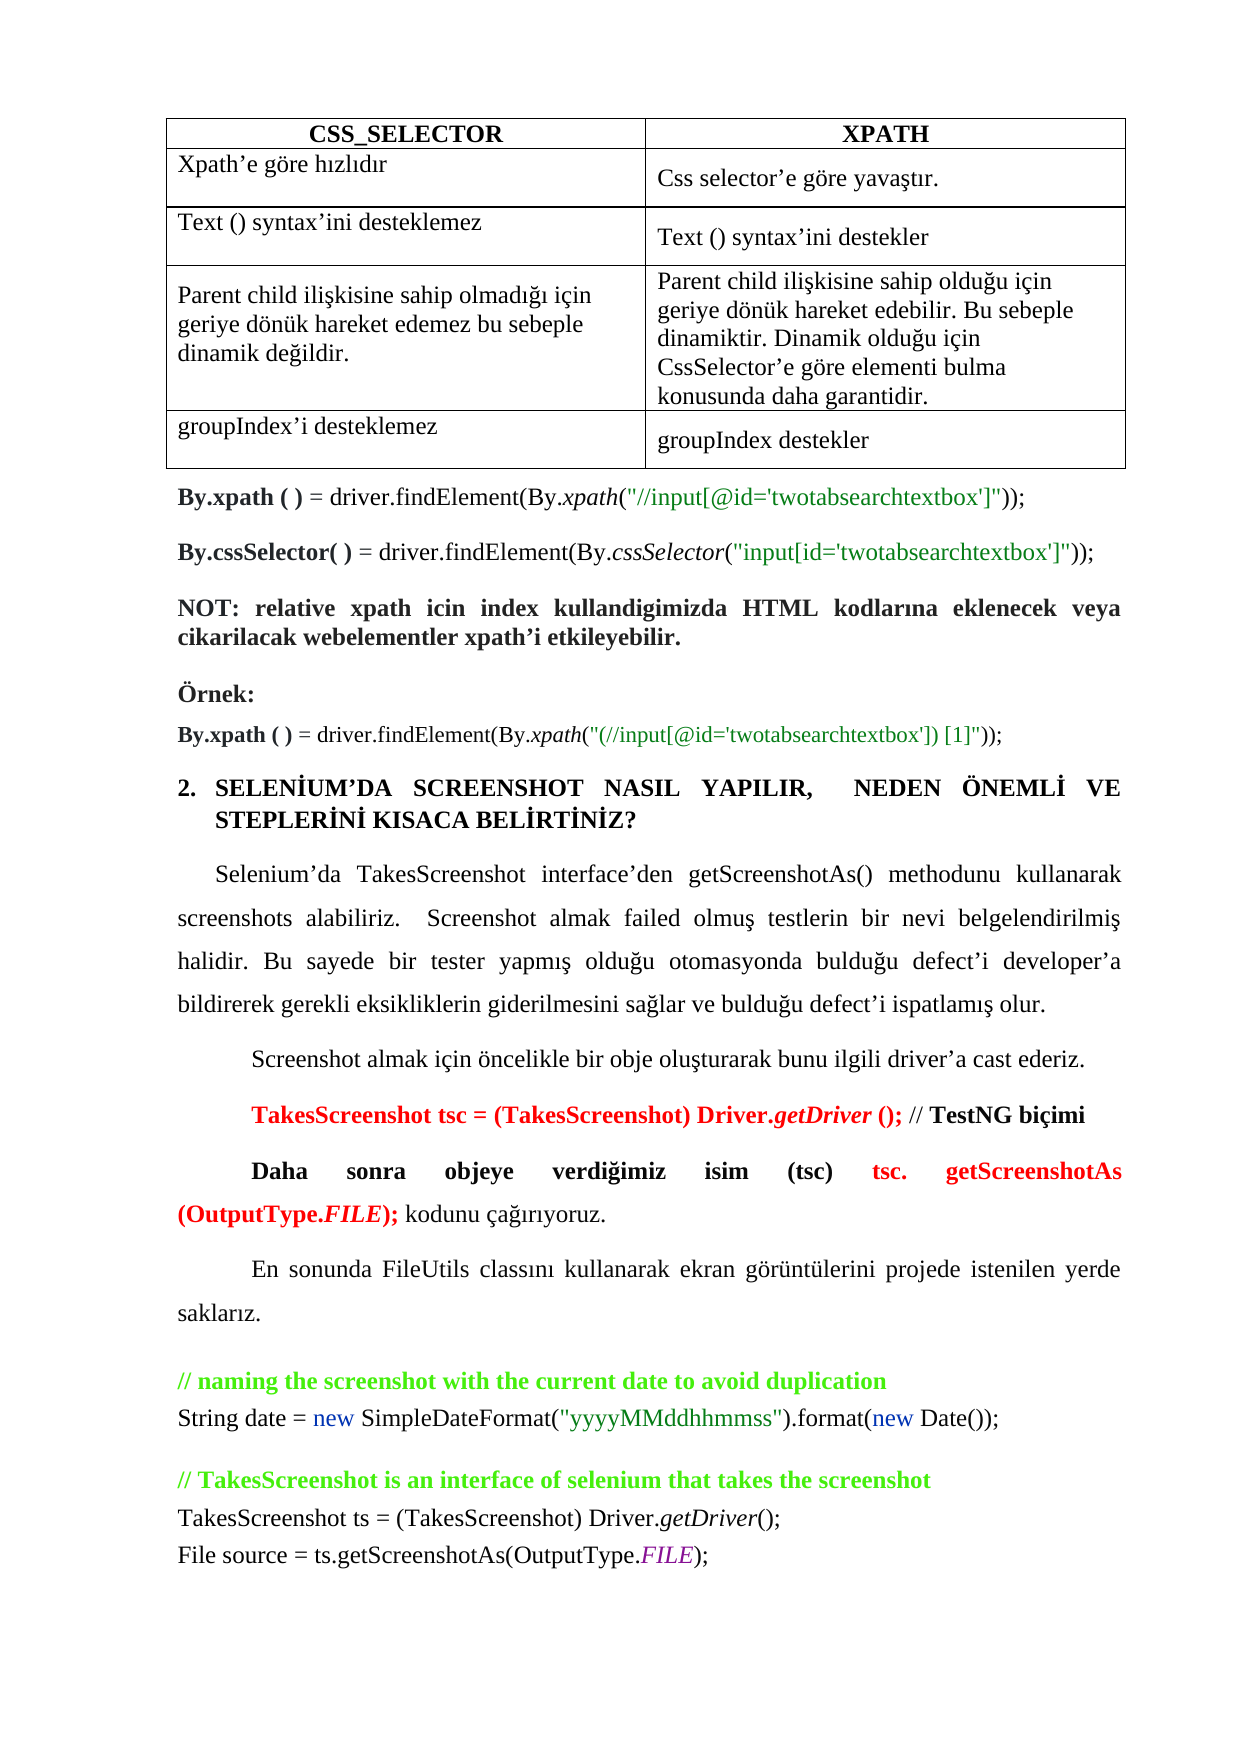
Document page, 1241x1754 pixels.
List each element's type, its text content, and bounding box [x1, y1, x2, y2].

text Örnek: [177, 679, 1122, 708]
table_cell Text () syntax’ini desteklemez [167, 208, 645, 265]
table_cell Xpath’e göre hızlıdır [167, 149, 645, 206]
table_cell groupIndex’i desteklemez [167, 411, 645, 468]
text // TakesScreenshot is an interface of selenium that takes the screenshot TakesScreenshot ts = (TakesScreenshot) Driver.getDriver(); File source = ts.getScreenshotAs(OutputType.FILE); [177, 1465, 1122, 1569]
text En sonunda FileUtils classını kullanarak ekran görüntülerini projede istenilen yerde saklarız. [177, 1254, 1122, 1326]
text By.cssSelector( ) = driver.findElement(By.cssSelector("input[id='twotabsearchtextbox']")); [177, 537, 1122, 566]
table_cell groupIndex destekler [646, 411, 1125, 468]
text Daha sonra objeye verdiğimiz isim (tsc) tsc. getScreenshotAs (OutputType.FILE); kodunu çağırıyoruz. [177, 1156, 1122, 1228]
table_cell Text () syntax’ini destekler [646, 208, 1125, 265]
table_header CSS_SELECTOR [167, 119, 645, 148]
text By.xpath ( ) = driver.findElement(By.xpath("(//input[@id='twotabsearchtextbox']) [1]")); [177, 721, 1122, 747]
list SELENİUM’DA SCREENSHOT NASIL YAPILIR, NEDEN ÖNEMLİ VE STEPLERİNİ KISACA BELİRTİNİZ? [177, 773, 1122, 834]
text // naming the screenshot with the current date to avoid duplication String date = new SimpleDateFormat("yyyyMMddhhmmss").format(new Date()); [177, 1366, 1122, 1432]
table_cell Css selector’e göre yavaştır. [646, 149, 1125, 206]
text Screenshot almak için öncelikle bir obje oluşturarak bunu ilgili driver’a cast ederiz. [177, 1044, 1122, 1073]
text NOT: relative xpath icin index kullandigimizda HTML kodlarına eklenecek veya cikarilacak webelementler xpath’i etkileyebilir. [177, 593, 1122, 651]
text By.xpath ( ) = driver.findElement(By.xpath("//input[@id='twotabsearchtextbox']")); [177, 482, 1122, 511]
table_cell Parent child ilişkisine sahip olmadığı için geriye dönük hareket edemez bu sebeple dinamik değildir. [167, 266, 645, 410]
text Selenium’da TakesScreenshot interface’den getScreenshotAs() methodunu kullanarak screenshots alabiliriz. Screenshot almak failed olmuş testlerin bir nevi belgelendirilmiş halidir. Bu sayede bir tester yapmış olduğu otomasyonda bulduğu defect’i developer’a bildirerek gerekli eksikliklerin giderilmesini sağlar ve bulduğu defect’i ispatlamış olur. [177, 859, 1122, 1018]
table_cell Parent child ilişkisine sahip olduğu için geriye dönük hareket edebilir. Bu sebeple dinamiktir. Dinamik olduğu için CssSelector’e göre elementi bulma konusunda daha garantidir. [646, 266, 1125, 410]
text TakesScreenshot tsc = (TakesScreenshot) Driver.getDriver (); // TestNG biçimi [177, 1100, 1122, 1129]
table_header XPATH [646, 119, 1125, 148]
